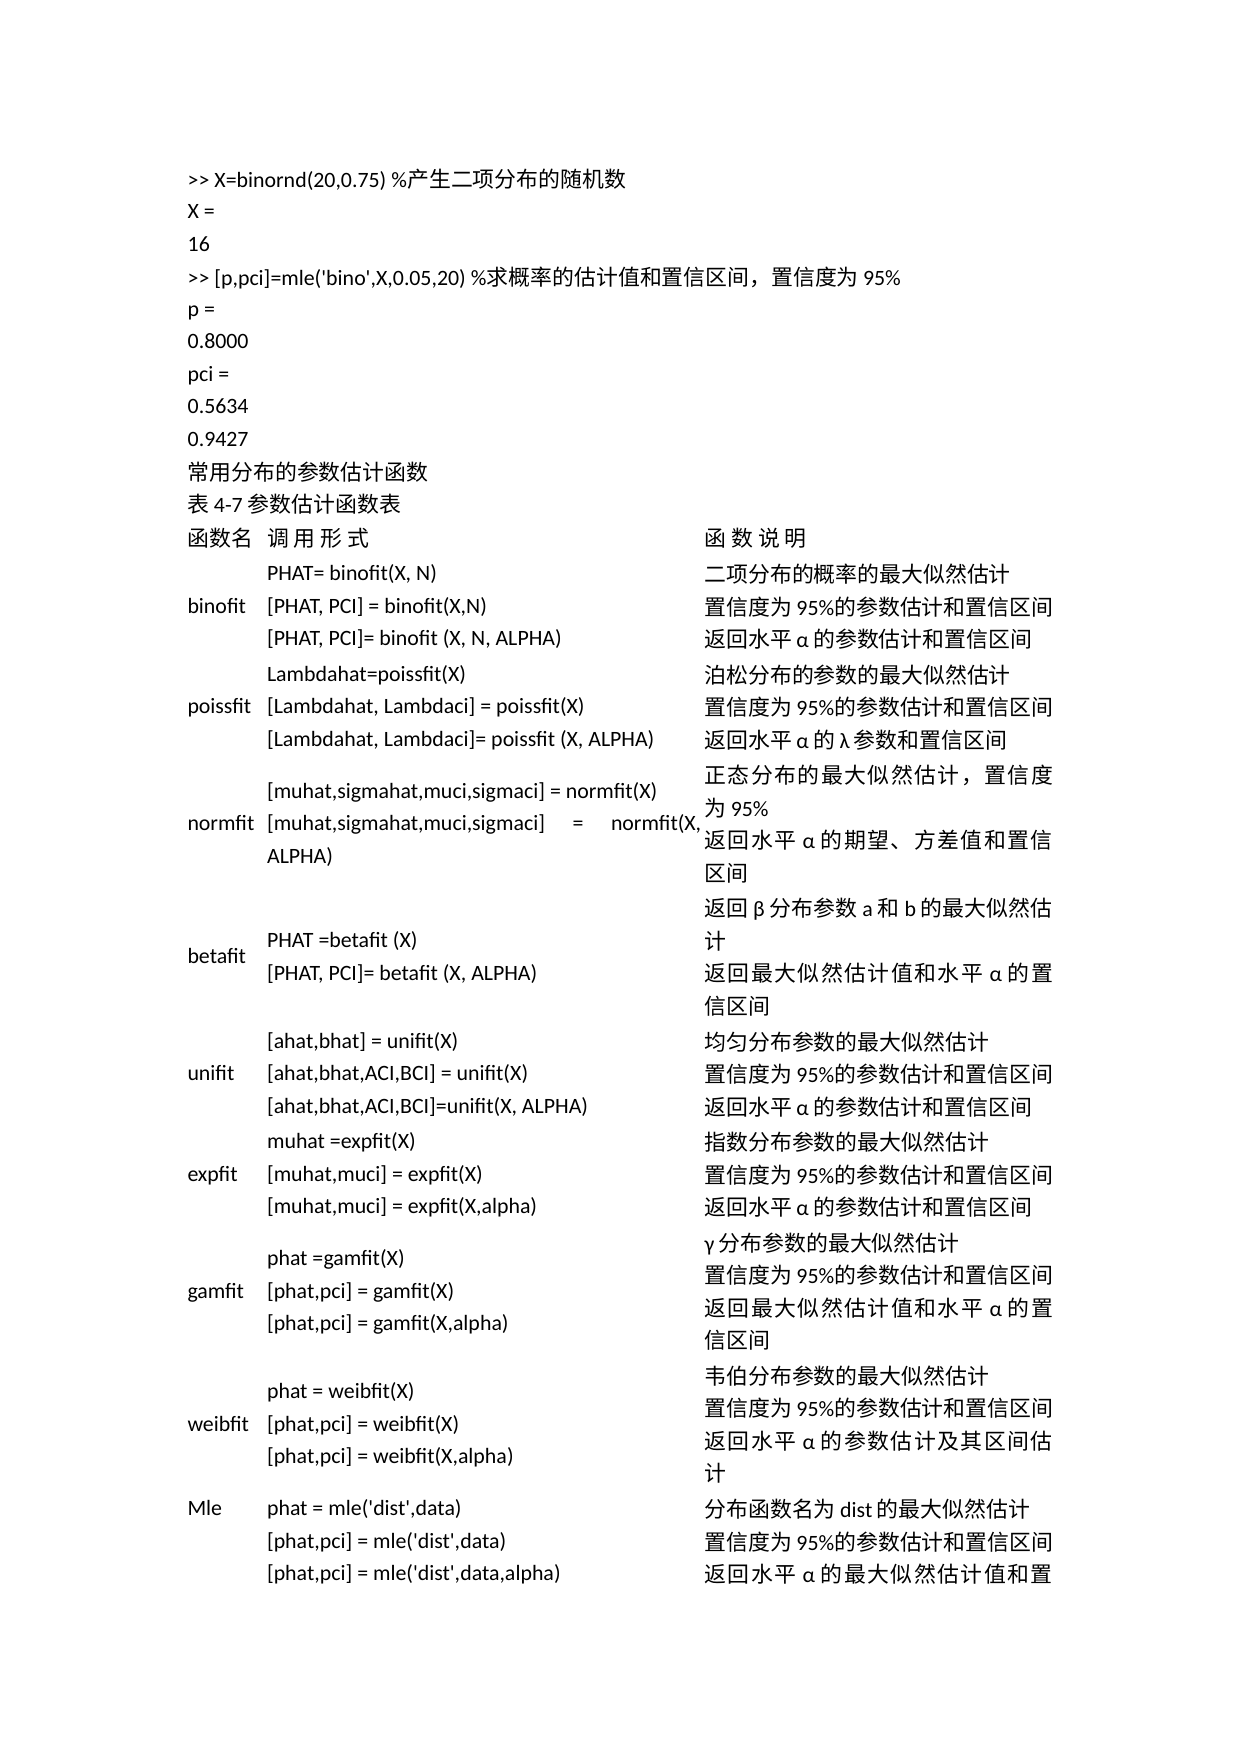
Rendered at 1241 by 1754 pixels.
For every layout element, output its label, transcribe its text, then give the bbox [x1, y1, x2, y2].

table_cell poissfit [186, 656, 265, 756]
table_cell PHAT= binofit(X, N) [PHAT, PCI] = binofit(X,N) [PHAT, PCI]= binofit (X, N, ALPHA) [265, 555, 703, 656]
table_cell betafit [186, 890, 265, 1023]
text >> X=binornd(20,0.75) %产生二项分布的随机数 [187, 162, 1053, 194]
table_header 函数名 [186, 520, 265, 555]
table_cell 泊松分布的参数的最大似然估计 置信度为95%的参数估计和置信区间 返回水平α的λ参数和置信区间 [703, 656, 1054, 756]
text >> [p,pci]=mle('bino',X,0.05,20) %求概率的估计值和置信区间，置信度为95% [187, 259, 1053, 292]
text 0.9427 [187, 422, 1053, 454]
text 0.5634 [187, 389, 1053, 422]
table_cell γ分布参数的最大似然估计 置信度为95%的参数估计和置信区间 返回最大似然估计值和水平α的置信区间 [703, 1224, 1054, 1357]
table_header 函 数 说 明 [703, 520, 1054, 555]
table_cell [muhat,sigmahat,muci,sigmaci] = normfit(X) [muhat,sigmahat,muci,sigmaci] = normfit(X, ALPHA) [265, 756, 703, 889]
text 常用分布的参数估计函数 [187, 454, 1053, 487]
table_cell [ahat,bhat] = unifit(X) [ahat,bhat,ACI,BCI] = unifit(X) [ahat,bhat,ACI,BCI]=unifit(X, ALPHA) [265, 1023, 703, 1123]
table_cell muhat =expfit(X) [muhat,muci] = expfit(X) [muhat,muci] = expfit(X,alpha) [265, 1123, 703, 1224]
table_cell PHAT =betafit (X) [PHAT, PCI]= betafit (X, ALPHA) [265, 890, 703, 1023]
table_cell Mle [186, 1490, 265, 1591]
table_cell 二项分布的概率的最大似然估计 置信度为95%的参数估计和置信区间 返回水平α的参数估计和置信区间 [703, 555, 1054, 656]
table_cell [265, 1490, 703, 1591]
table_cell normfit [186, 756, 265, 889]
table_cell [703, 1490, 1054, 1591]
table_cell 正态分布的最大似然估计，置信度为95% 返回水平α的期望、方差值和置信区间 [703, 756, 1054, 889]
text 16 [187, 227, 1053, 259]
table_cell 返回β分布参数a和 b的最大似然估计 返回最大似然估计值和水平α的置信区间 [703, 890, 1054, 1023]
table_cell phat = weibfit(X) [phat,pci] = weibfit(X) [phat,pci] = weibfit(X,alpha) [265, 1357, 703, 1490]
text p = [187, 292, 1053, 324]
text 0.8000 [187, 324, 1053, 357]
table_cell 均匀分布参数的最大似然估计 置信度为95%的参数估计和置信区间 返回水平α的参数估计和置信区间 [703, 1023, 1054, 1123]
table_cell expfit [186, 1123, 265, 1224]
text X = [187, 194, 1053, 227]
table_header 调 用 形 式 [265, 520, 703, 555]
table_cell weibfit [186, 1357, 265, 1490]
table_cell binofit [186, 555, 265, 656]
table_cell Lambdahat=poissfit(X) [Lambdahat, Lambdaci] = poissfit(X) [Lambdahat, Lambdaci]= poissfit (X, ALPHA) [265, 656, 703, 756]
text pci = [187, 357, 1053, 389]
table_cell unifit [186, 1023, 265, 1123]
table_cell gamfit [186, 1224, 265, 1357]
table_cell 韦伯分布参数的最大似然估计 置信度为95%的参数估计和置信区间 返回水平α的参数估计及其区间估计 [703, 1357, 1054, 1490]
table_cell phat =gamfit(X) [phat,pci] = gamfit(X) [phat,pci] = gamfit(X,alpha) [265, 1224, 703, 1357]
table_cell 指数分布参数的最大似然估计 置信度为95%的参数估计和置信区间 返回水平α的参数估计和置信区间 [703, 1123, 1054, 1224]
text 表4-7 参数估计函数表 [187, 487, 1053, 519]
